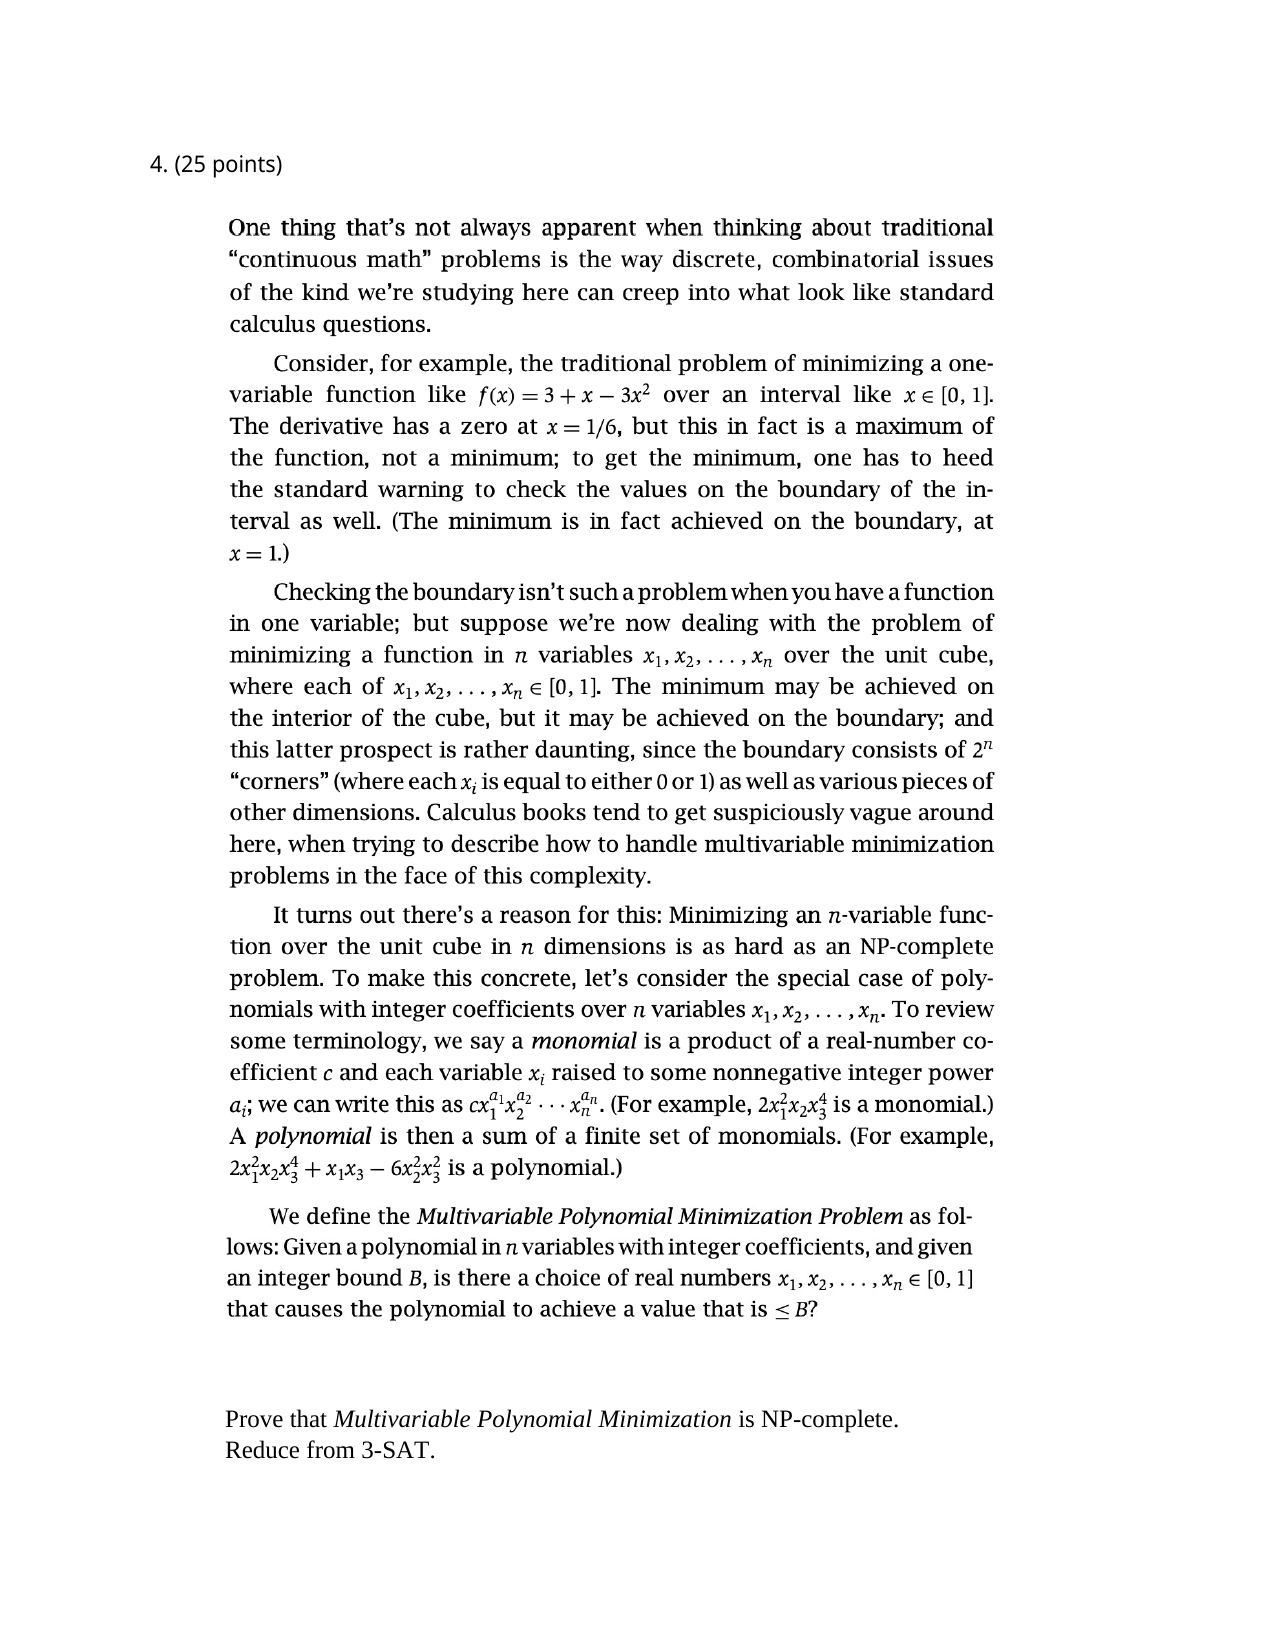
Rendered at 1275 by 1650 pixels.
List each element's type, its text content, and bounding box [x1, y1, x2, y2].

picture [226, 1206, 973, 1321]
text 4. (25 points) [150, 148, 1133, 179]
text Prove that Multivariable Polynomial Minimization is NP-complete. Reduce from 3-SAT. [225, 1404, 901, 1464]
picture [221, 208, 999, 1186]
